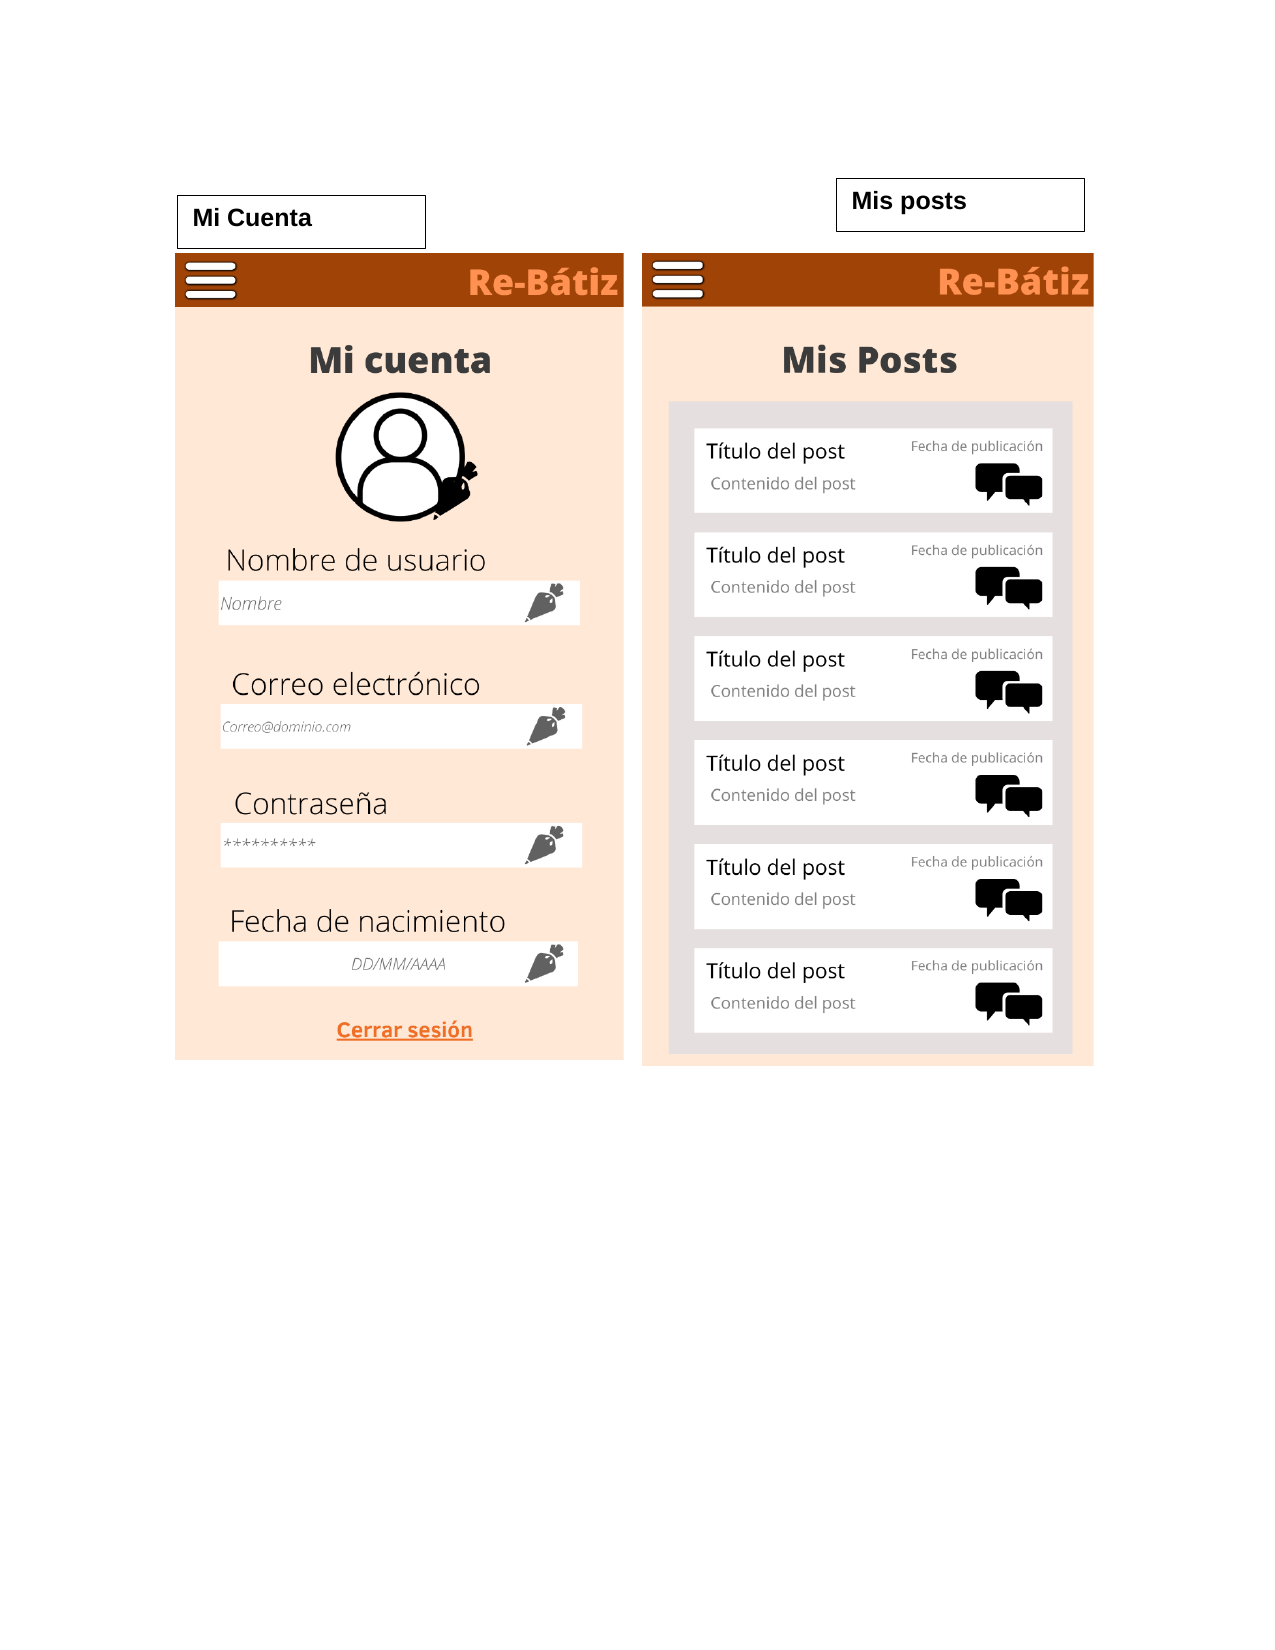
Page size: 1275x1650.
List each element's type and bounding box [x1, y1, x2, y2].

picture [173, 253, 624, 1057]
picture [640, 253, 1094, 1062]
